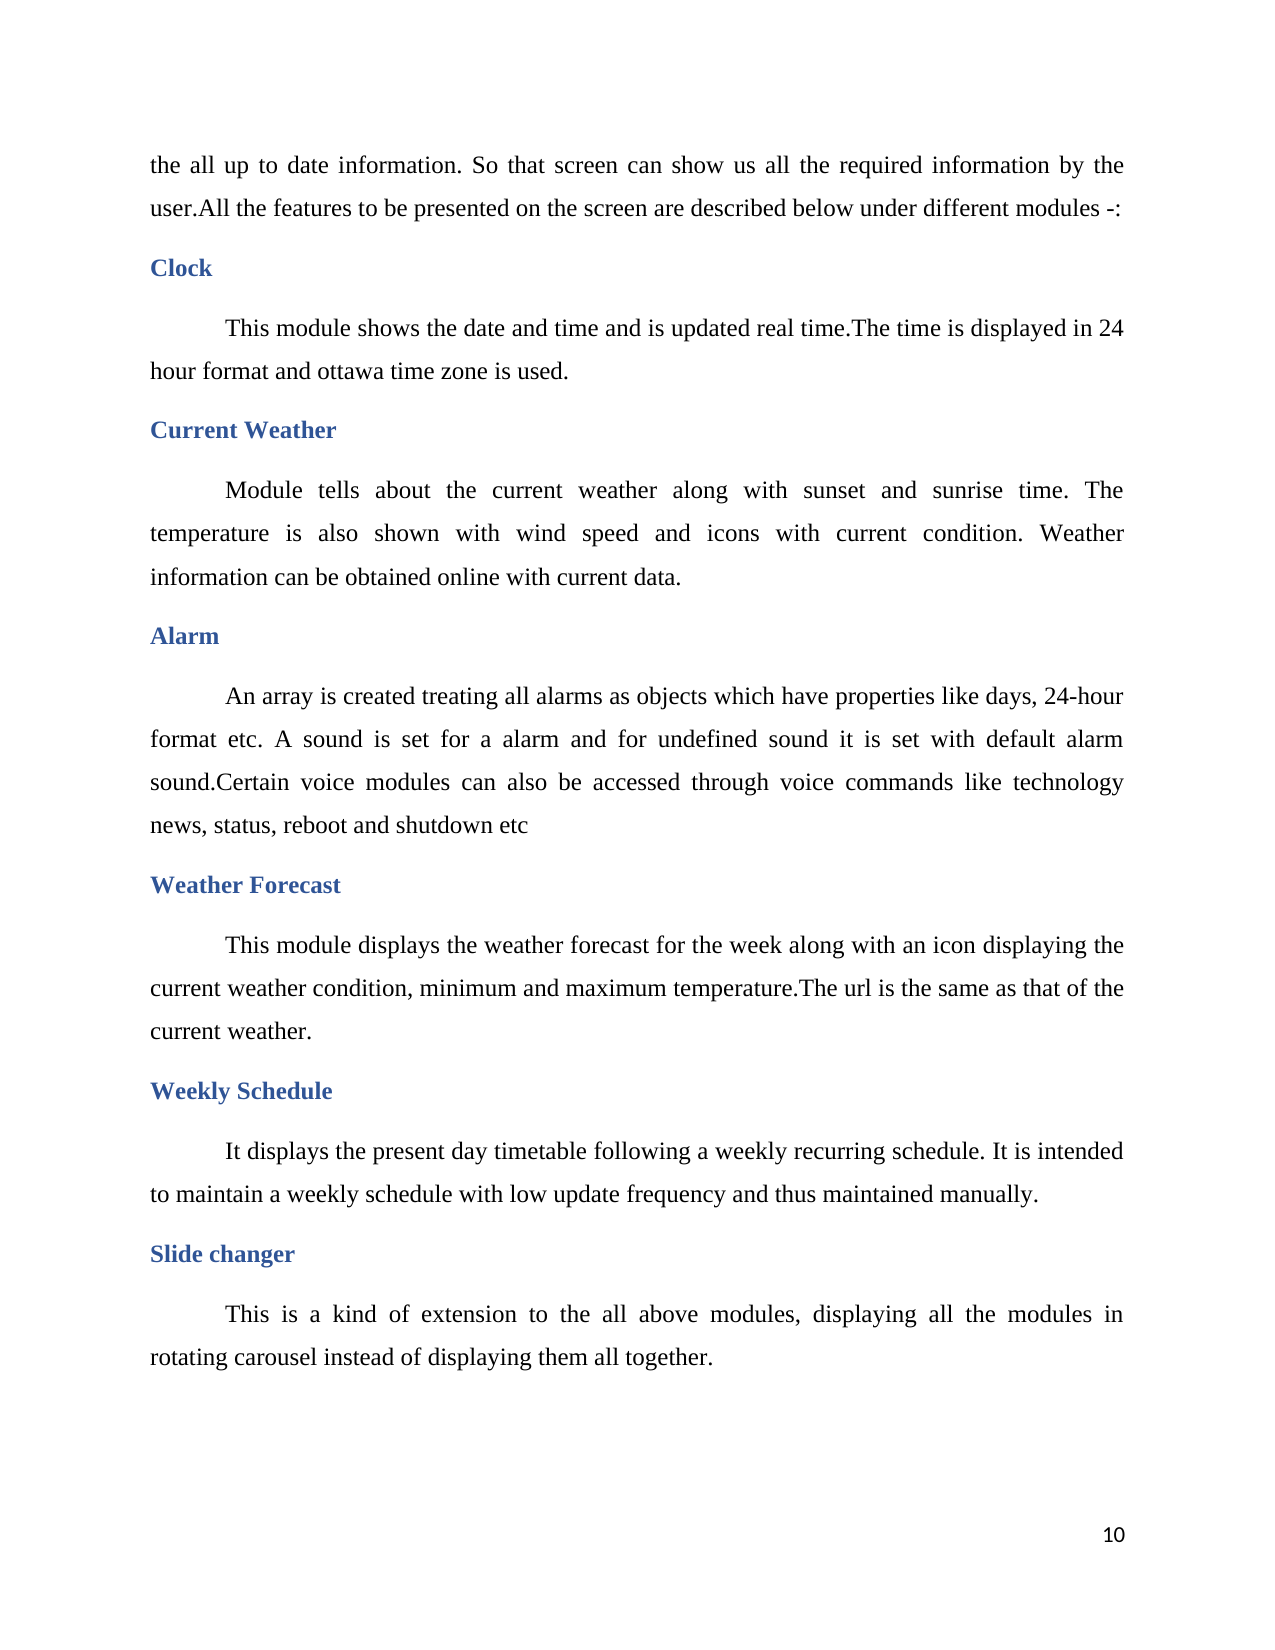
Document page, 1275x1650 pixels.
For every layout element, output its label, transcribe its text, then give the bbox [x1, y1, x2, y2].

text Clock [150, 253, 1125, 282]
text Weekly Schedule [150, 1076, 1125, 1105]
text Weather Forecast [150, 870, 1125, 899]
text This module displays the weather forecast for the week along with an icon displaying the current weather condition, minimum and maximum temperature.The url is the same as that of the current weather. [150, 930, 1125, 1045]
text Alarm [150, 621, 1125, 650]
text This module shows the date and time and is updated real time.The time is displayed in 24 hour format and ottawa time zone is used. [150, 313, 1125, 384]
text Slide changer [150, 1239, 1125, 1268]
text Module tells about the current weather along with sunset and sunrise time. The temperature is also shown with wind speed and icons with current condition. Weather information can be obtained online with current data. [150, 475, 1125, 590]
text An array is created treating all alarms as objects which have properties like days, 24-hour format etc. A sound is set for a alarm and for undefined sound it is set with default alarm sound.Certain voice modules can also be accessed through voice commands like technology news, status, reboot and shutdown etc [150, 681, 1125, 839]
text This is a kind of extension to the all above modules, displaying all the modules in rotating carousel instead of displaying them all together. [150, 1299, 1125, 1371]
text Current Weather [150, 416, 1125, 444]
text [150, 150, 1125, 222]
text It displays the present day timetable following a weekly recurring schedule. It is intended to maintain a weekly schedule with low update frequency and thus maintained manually. [150, 1136, 1125, 1208]
